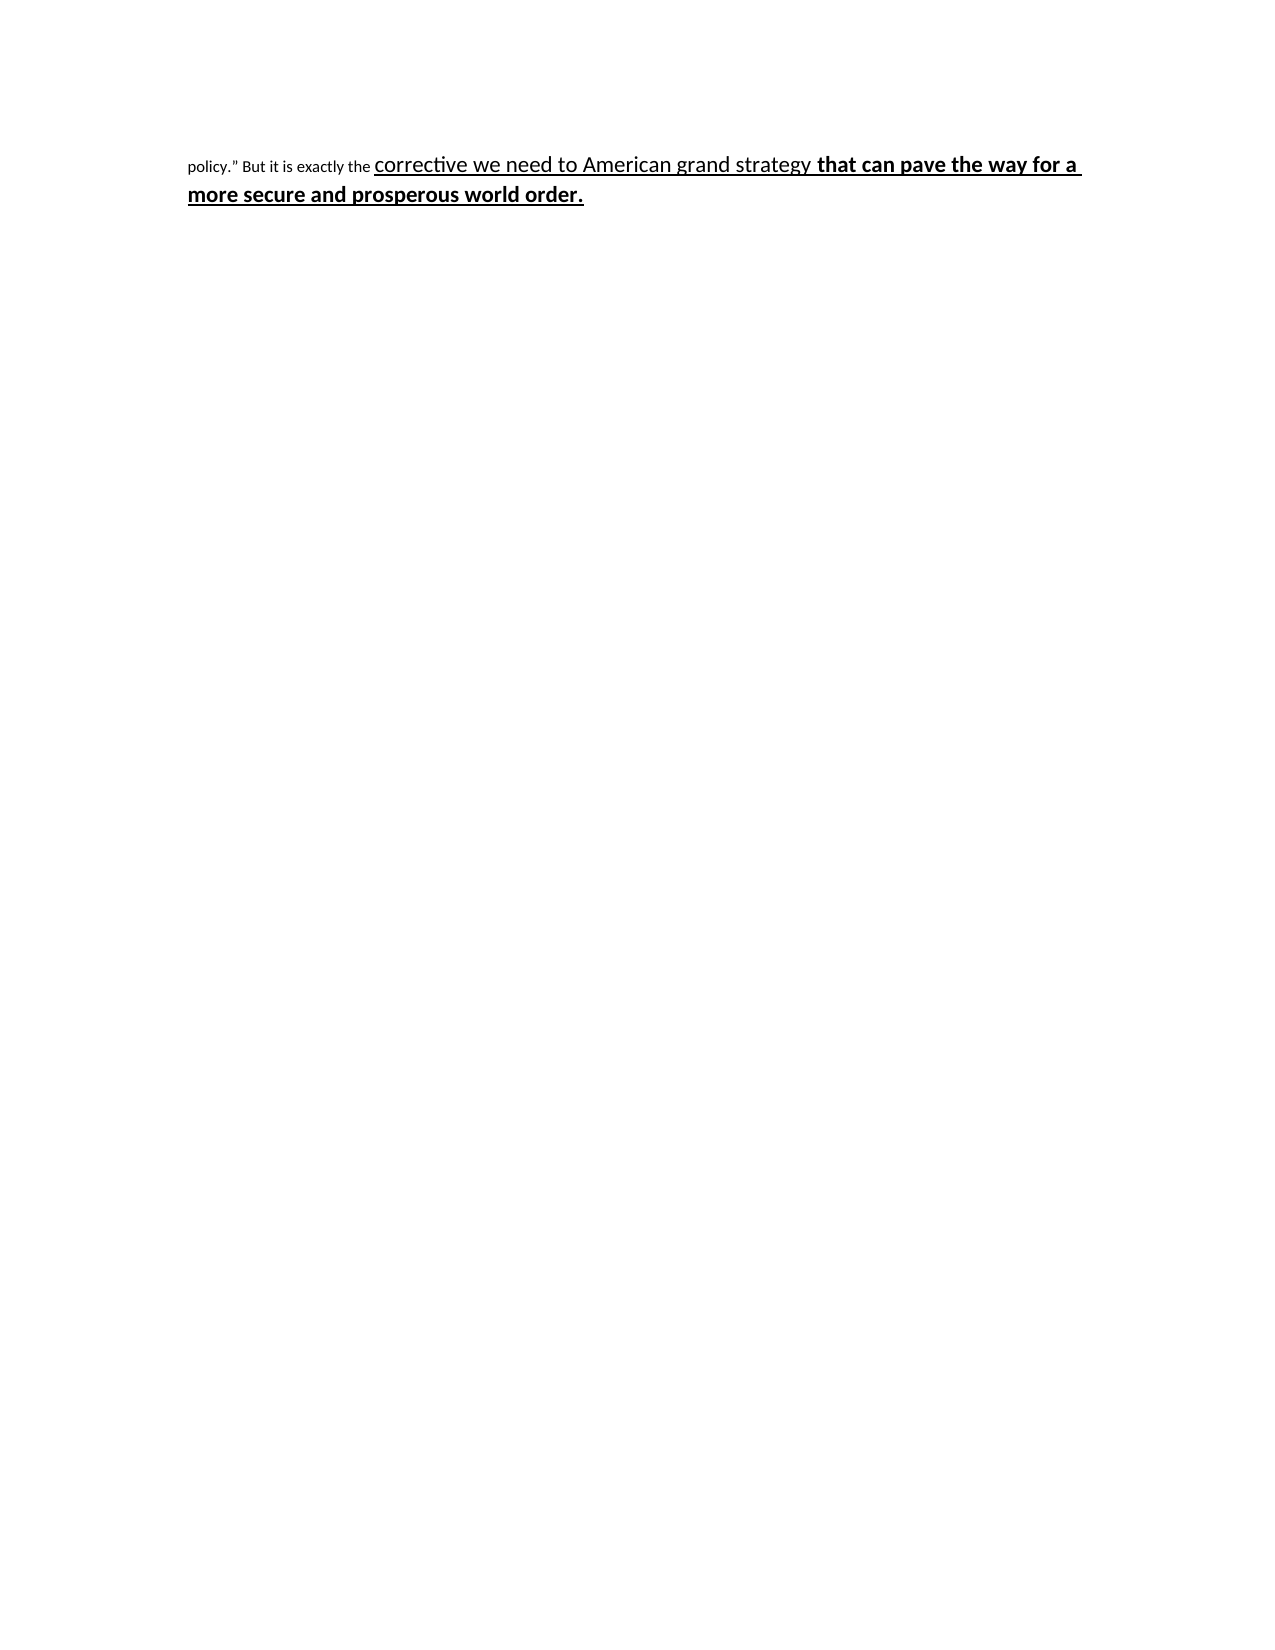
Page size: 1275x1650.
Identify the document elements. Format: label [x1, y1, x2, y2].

text [187, 150, 1087, 208]
